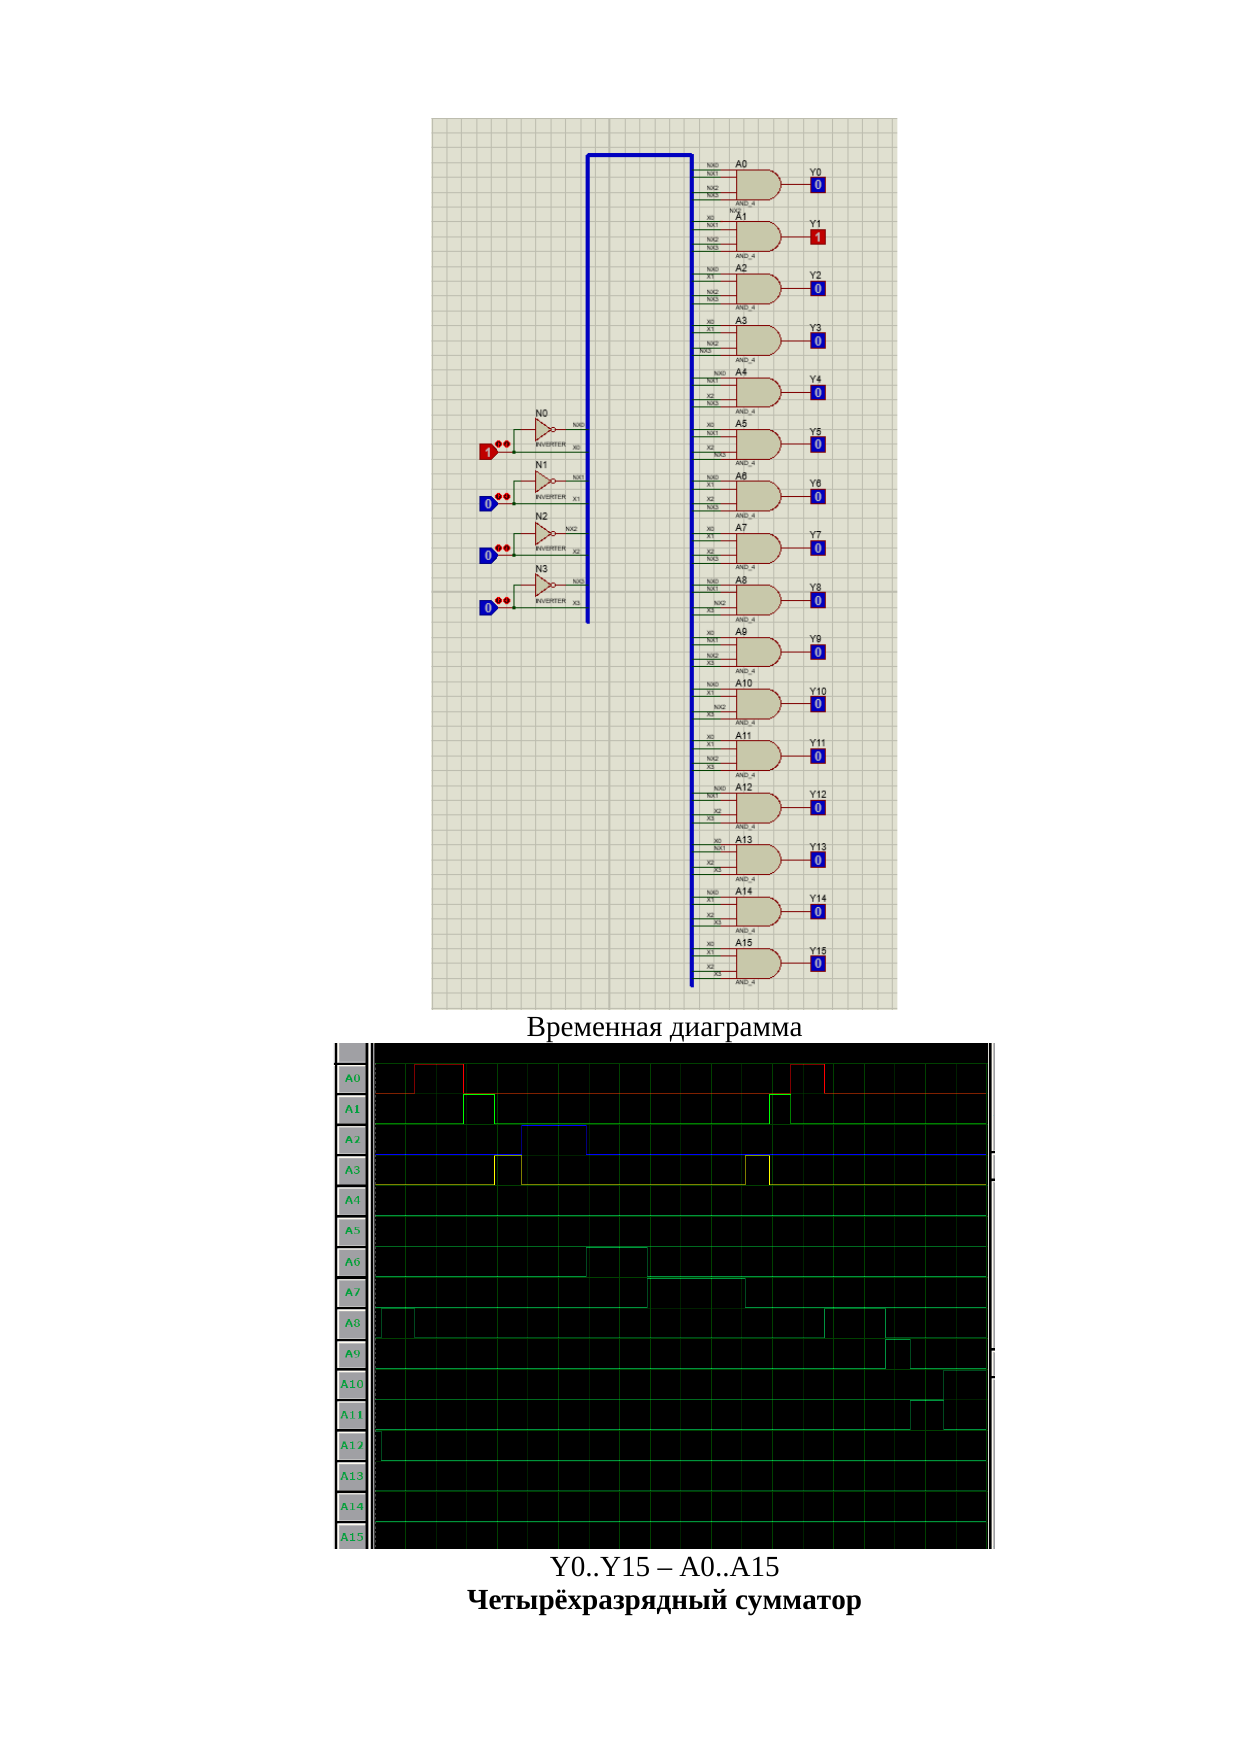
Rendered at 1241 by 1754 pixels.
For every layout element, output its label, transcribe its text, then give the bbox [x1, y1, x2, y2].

picture [431, 118, 898, 1010]
text Y0..Y15 – A0..A15 [177, 1549, 1152, 1582]
picture [333, 1043, 995, 1549]
text Временная диаграмма [177, 1009, 1152, 1043]
text Четырёхразрядный сумматор [177, 1582, 1152, 1616]
